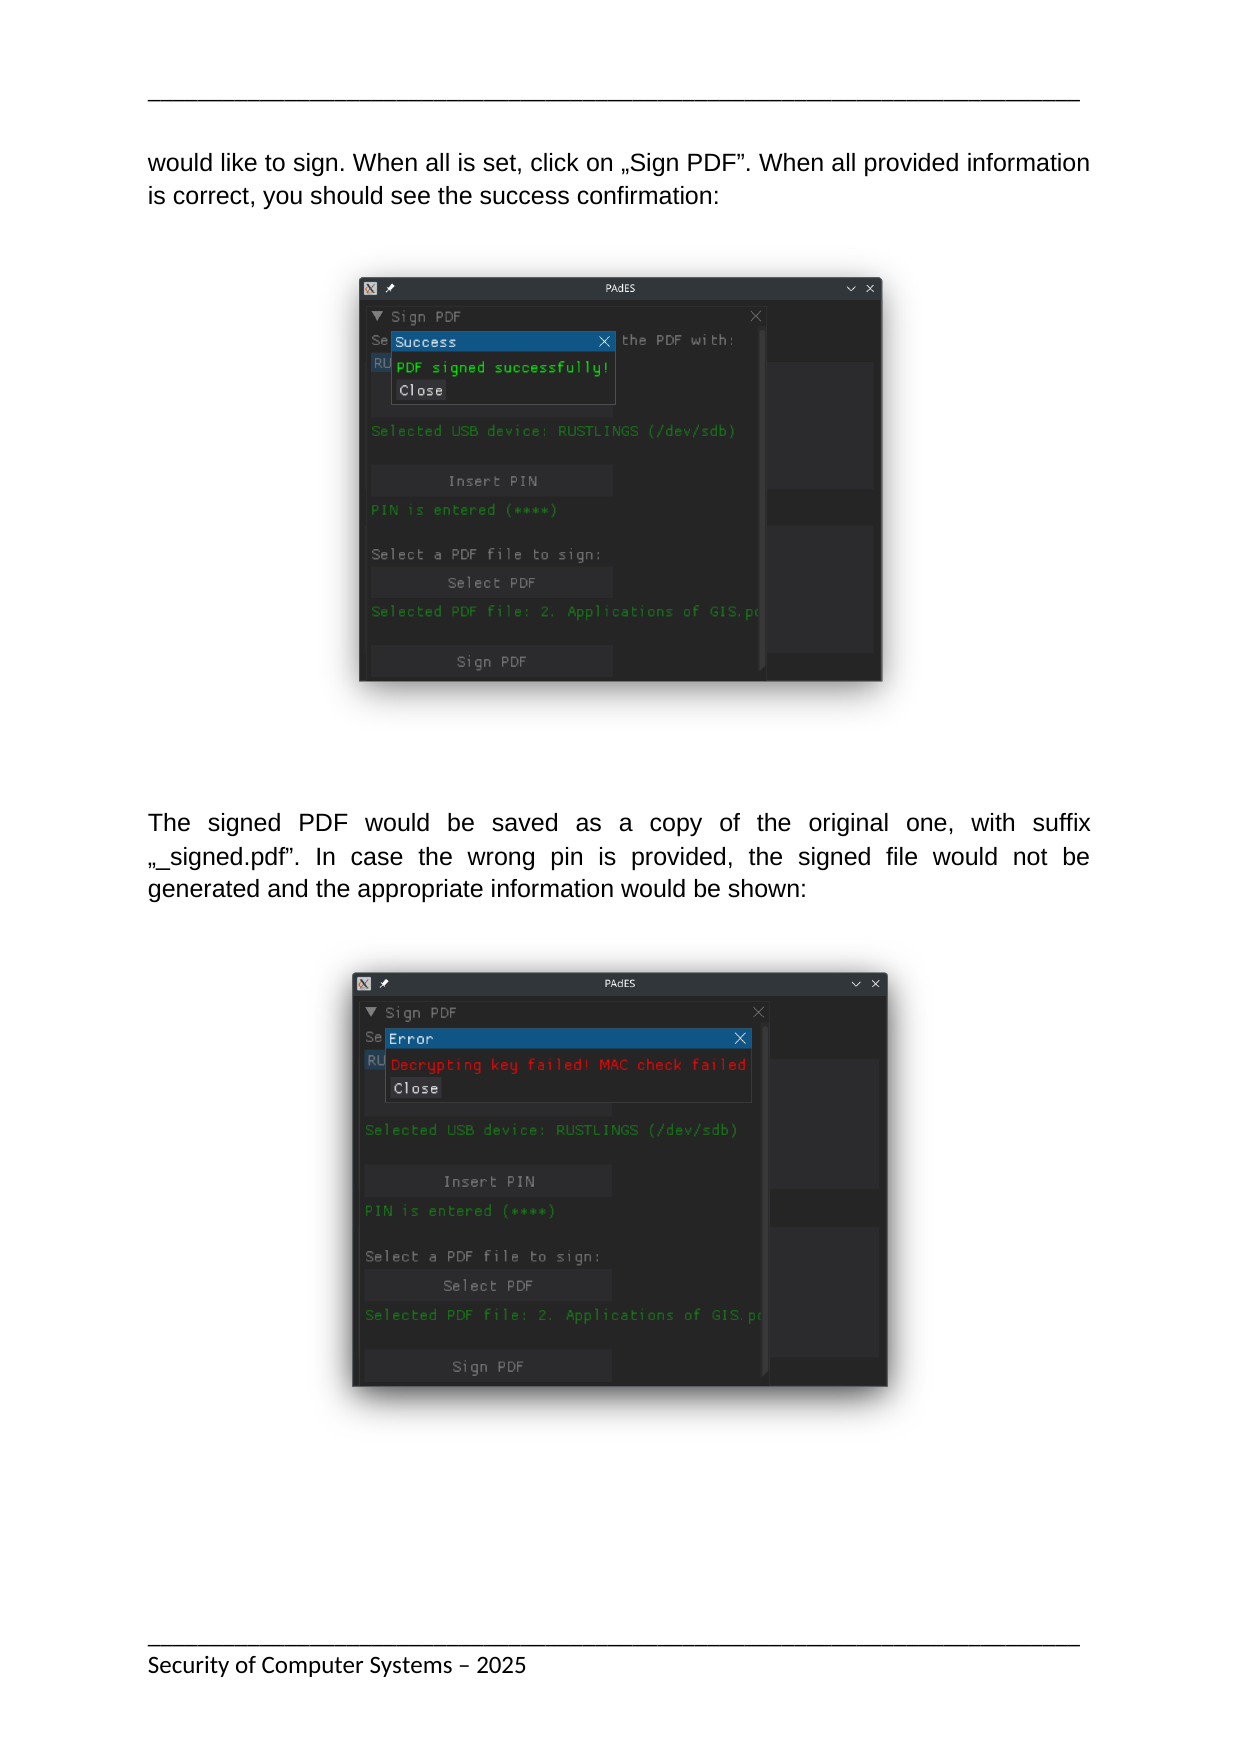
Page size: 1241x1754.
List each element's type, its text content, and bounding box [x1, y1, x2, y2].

text The signed PDF would be saved as a copy of the original one, with suffix „_signed.pdf”. In case the wrong pin is provided, the signed file would not be generated and the appropriate information would be shown: [148, 808, 1093, 903]
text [148, 148, 1093, 209]
picture [307, 235, 933, 742]
picture [299, 929, 940, 1449]
